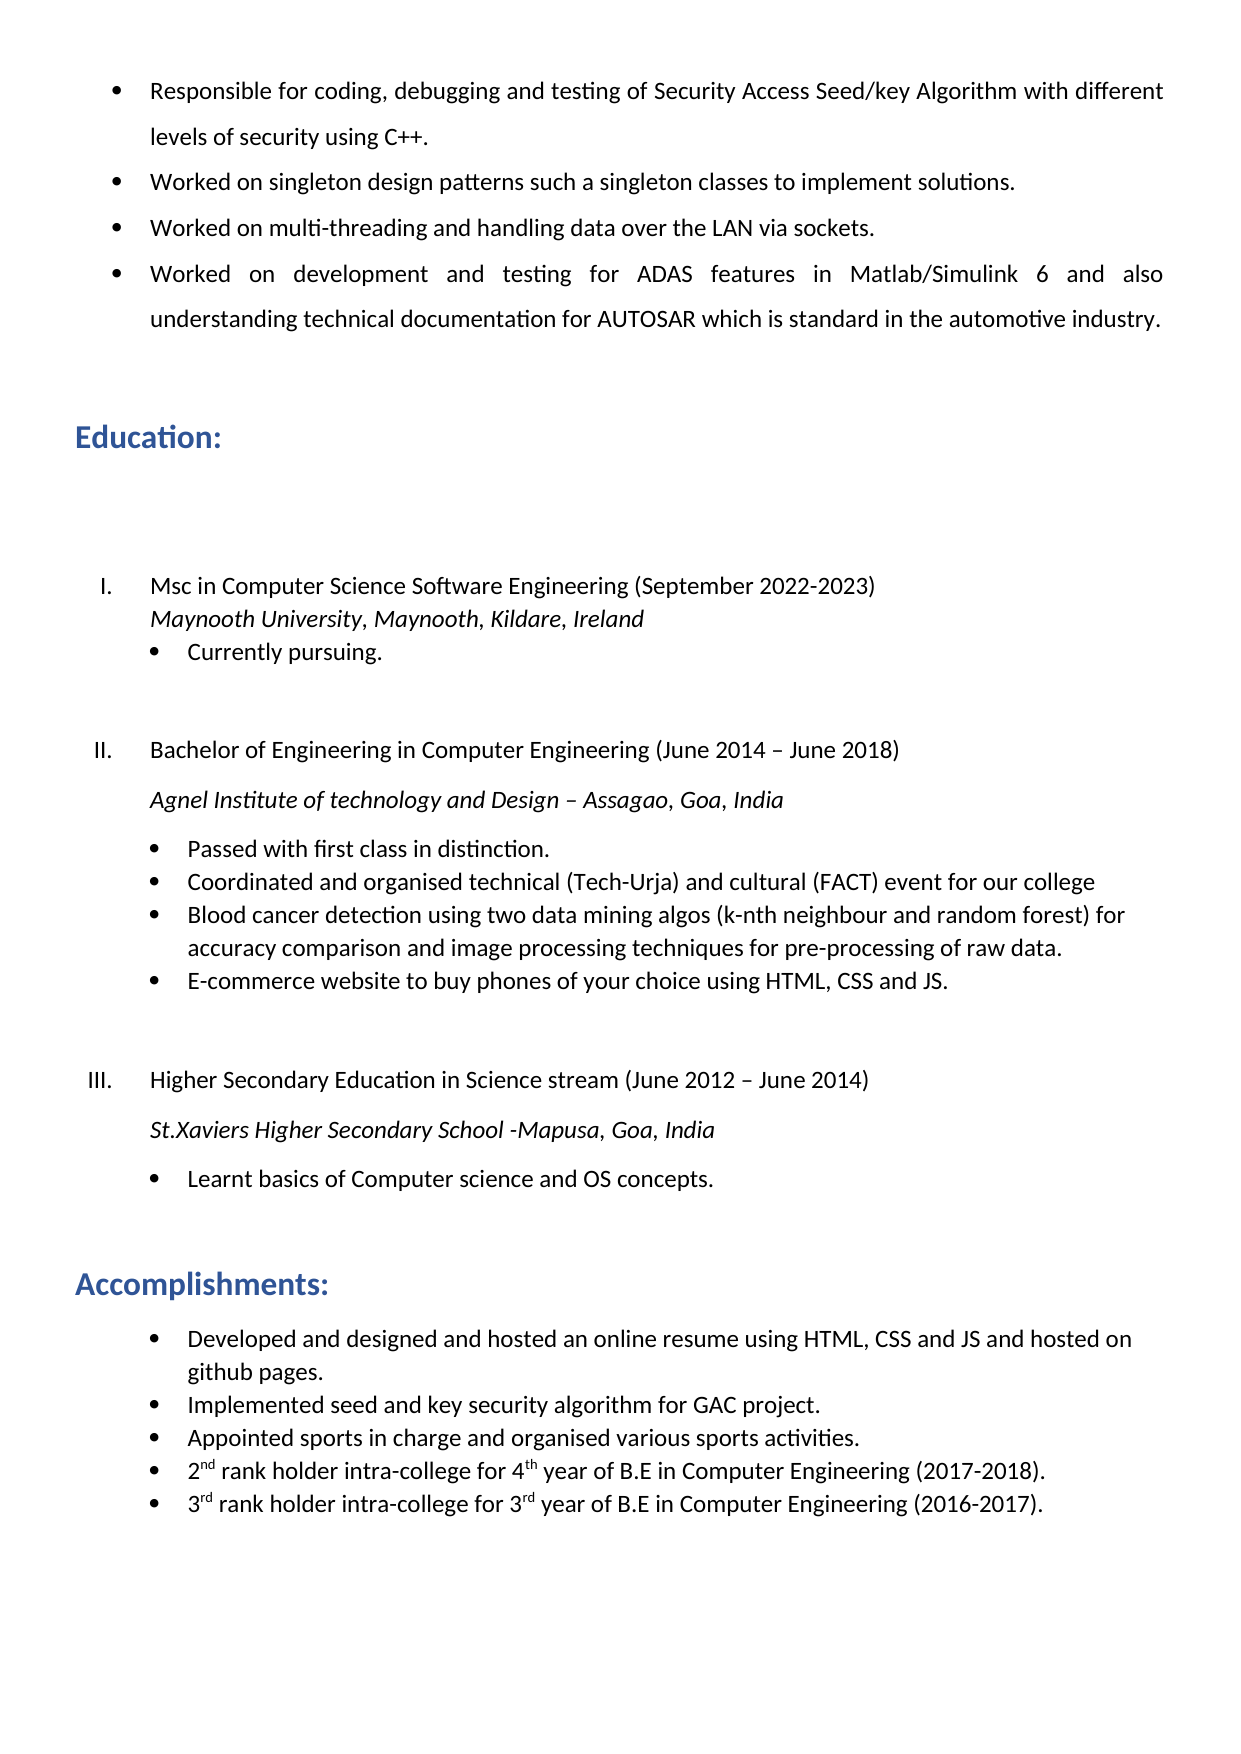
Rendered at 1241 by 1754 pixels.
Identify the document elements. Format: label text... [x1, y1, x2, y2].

text Accomplishments: [75, 1263, 1165, 1303]
list Developed and designed and hosted an online resume using HTML, CSS and JS and hosted on github pages. [150, 1323, 1165, 1387]
list Appointed sports in charge and organised various sports activities. [150, 1422, 1165, 1453]
list Worked on multi-threading and handling data over the LAN via sockets. [112, 212, 1165, 243]
text Education: [75, 416, 1165, 456]
list Implemented seed and key security algorithm for GAC project. [150, 1389, 1165, 1420]
list 2nd rank holder intra-college for 4th year of B.E in Computer Engineering (2017-2018). [150, 1455, 1165, 1486]
list Bachelor of Engineering in Computer Engineering (June 2014 – June 2018) [112, 734, 1165, 765]
list Currently pursuing. [150, 636, 1165, 666]
list Learnt basics of Computer science and OS concepts. [150, 1163, 1165, 1194]
list Coordinated and organised technical (Tech-Urja) and cultural (FACT) event for our college [150, 866, 1165, 897]
text Agnel Institute of technology and Design – Assagao, Goa, India [75, 784, 1165, 814]
list Higher Secondary Education in Science stream (June 2012 – June 2014) [112, 1064, 1165, 1095]
list Worked on singleton design patterns such a singleton classes to implement solutions. [112, 166, 1165, 197]
list 3rd rank holder intra-college for 3rd year of B.E in Computer Engineering (2016-2017). [150, 1488, 1165, 1518]
list Responsible for coding, debugging and testing of Security Access Seed/key Algorithm with different levels of security using C++. [112, 75, 1165, 151]
text St.Xaviers Higher Secondary School -Mapusa, Goa, India [75, 1114, 1165, 1144]
list Passed with first class in distinction. [150, 833, 1165, 864]
list Msc in Computer Science Software Engineering (September 2022-2023) [112, 570, 1165, 600]
list Blood cancer detection using two data mining algos (k-nth neighbour and random forest) for accuracy comparison and image processing techniques for pre-processing of raw data. [150, 899, 1165, 963]
list Maynooth University, Maynooth, Kildare, Ireland [150, 603, 1165, 633]
list E-commerce website to buy phones of your choice using HTML, CSS and JS. [150, 965, 1165, 996]
